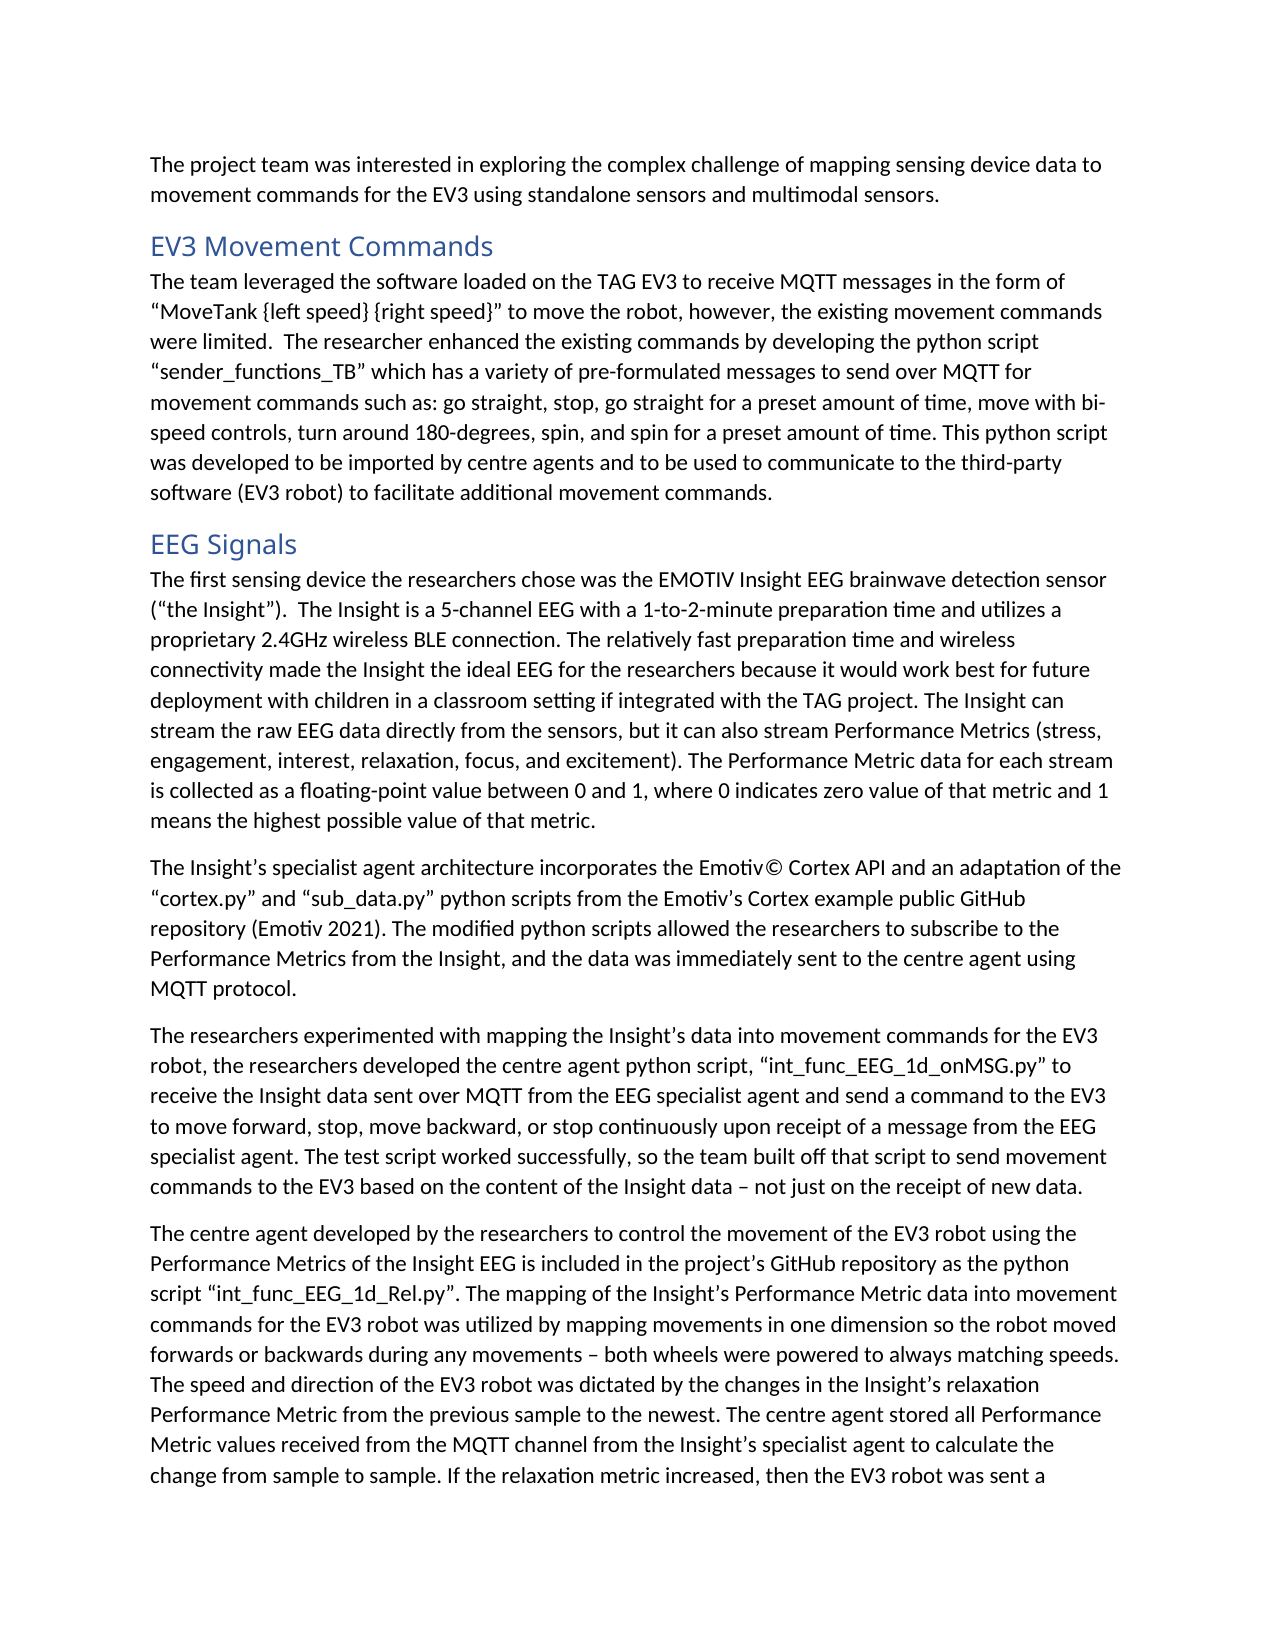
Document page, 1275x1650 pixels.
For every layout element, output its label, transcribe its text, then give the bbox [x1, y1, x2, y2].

text The project team was interested in exploring the complex challenge of mapping sensing device data to movement commands for the EV3 using standalone sensors and multimodal sensors. [150, 150, 1125, 208]
text The first sensing device the researchers chose was the EMOTIV Insight EEG brainwave detection sensor (“the Insight”). The Insight is a 5-channel EEG with a 1-to-2-minute preparation time and utilizes a proprietary 2.4GHz wireless BLE connection. The relatively fast preparation time and wireless connectivity made the Insight the ideal EEG for the researchers because it would work best for future deployment with children in a classroom setting if integrated with the TAG project. The Insight can stream the raw EEG data directly from the sensors, but it can also stream Performance Metrics (stress, engagement, interest, relaxation, focus, and excitement). The Performance Metric data for each stream is collected as a floating-point value between 0 and 1, where 0 indicates zero value of that metric and 1 means the highest possible value of that metric. [150, 565, 1125, 835]
subtitle EEG Signals [150, 525, 1125, 562]
text The researchers experimented with mapping the Insight’s data into movement commands for the EV3 robot, the researchers developed the centre agent python script, “int_func_EEG_1d_onMSG.py” to receive the Insight data sent over MQTT from the EEG specialist agent and send a command to the EV3 to move forward, stop, move backward, or stop continuously upon receipt of a message from the EEG specialist agent. The test script worked successfully, so the team built off that script to send movement commands to the EV3 based on the content of the Insight data – not just on the receipt of new data. [150, 1021, 1125, 1200]
subtitle EV3 Movement Commands [150, 227, 1125, 264]
text The Insight’s specialist agent architecture incorporates the Emotiv© Cortex API and an adaptation of the “cortex.py” and “sub_data.py” python scripts from the Emotiv’s Cortex example public GitHub repository (Emotiv 2021). The modified python scripts allowed the researchers to subscribe to the Performance Metrics from the Insight, and the data was immediately sent to the centre agent using MQTT protocol. [150, 853, 1125, 1002]
